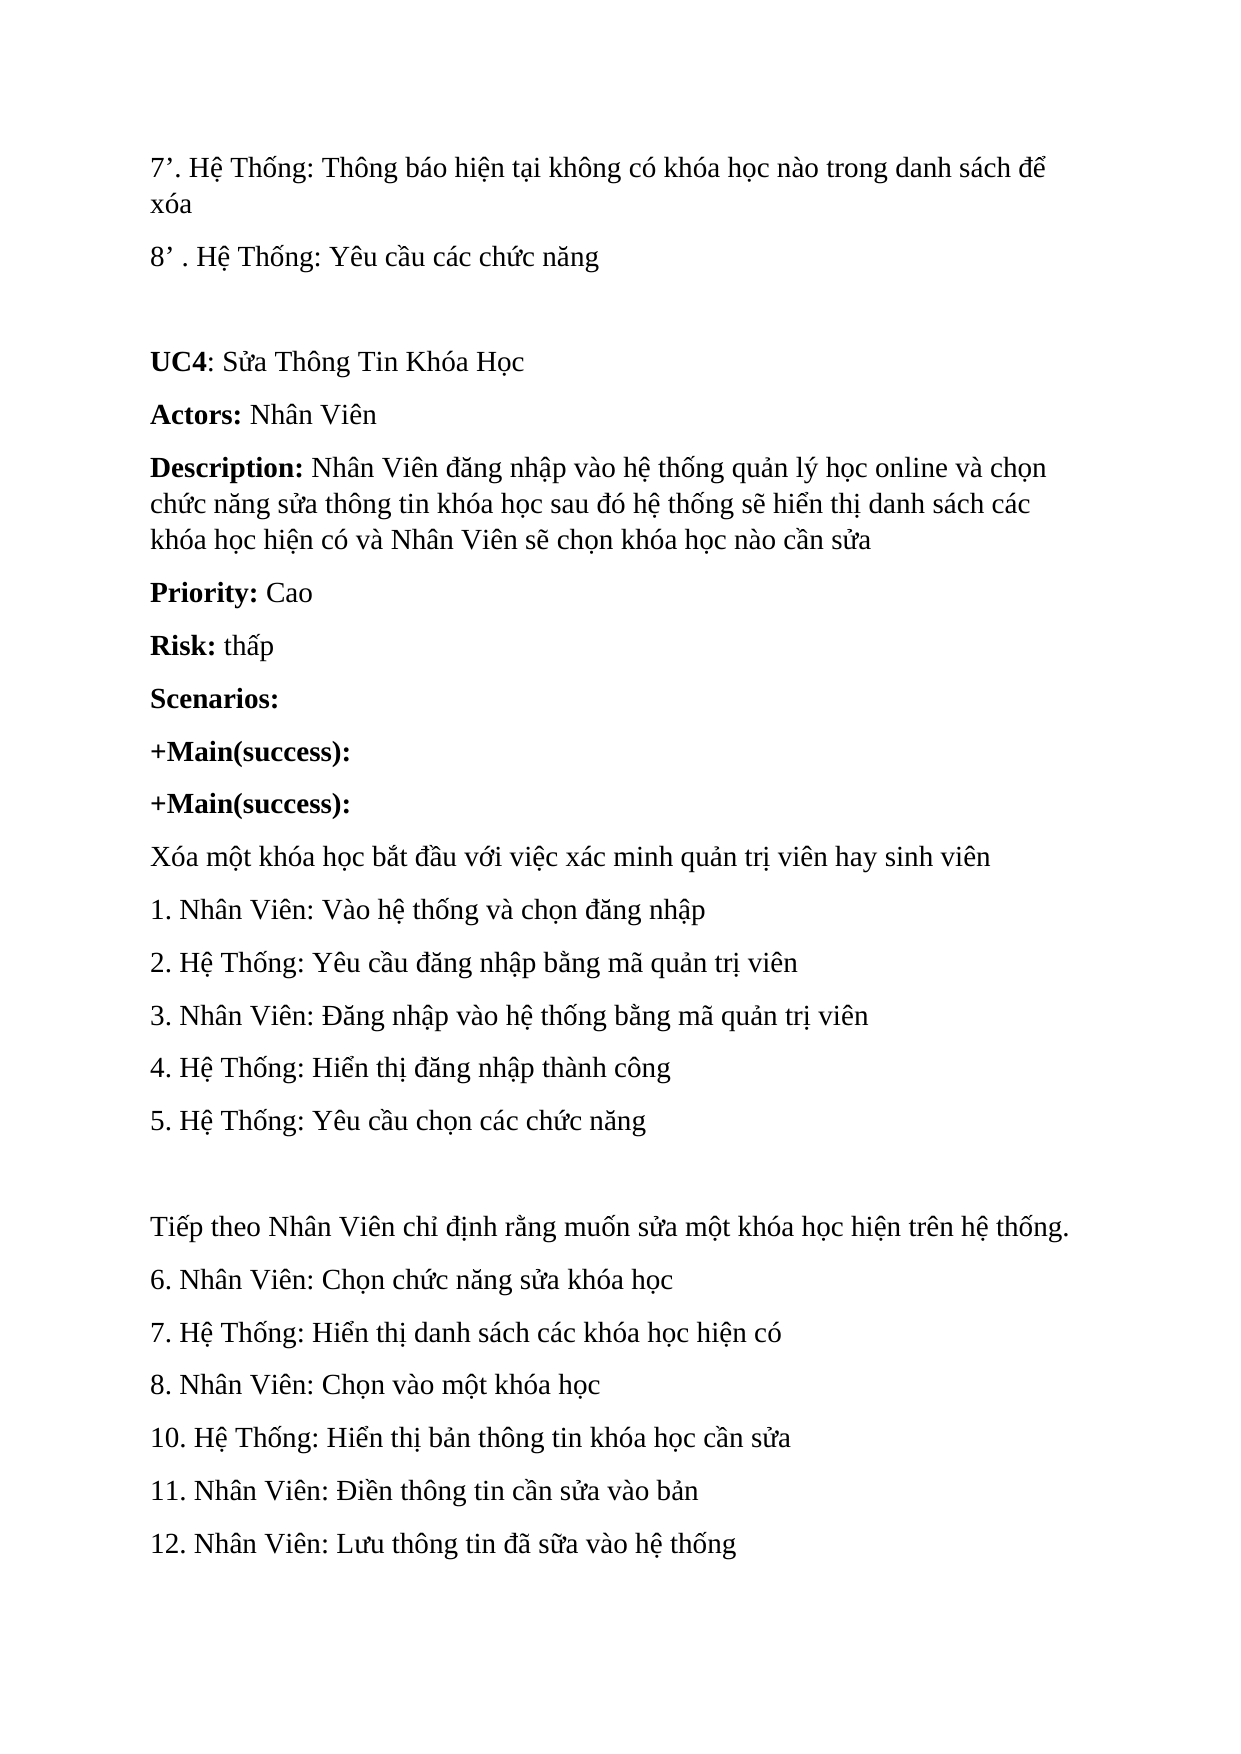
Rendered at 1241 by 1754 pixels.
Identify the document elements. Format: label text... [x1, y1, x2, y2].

text Scenarios: [150, 681, 1090, 714]
text 10. Hệ Thống: Hiển thị bản thông tin khóa học cần sửa [150, 1420, 1090, 1454]
text +Main(success): [150, 787, 1090, 820]
text 8. Nhân Viên: Chọn vào một khóa học [150, 1367, 1090, 1401]
text Risk: thấp [150, 628, 1090, 662]
text Description: Nhân Viên đăng nhập vào hệ thống quản lý học online và chọn chức năng sửa thông tin khóa học sau đó hệ thống sẽ hiển thị danh sách các khóa học hiện có và Nhân Viên sẽ chọn khóa học nào cần sửa [150, 450, 1090, 556]
text Xóa một khóa học bắt đầu với việc xác minh quản trị viên hay sinh viên [150, 839, 1090, 873]
text 4. Hệ Thống: Hiển thị đăng nhập thành công [150, 1051, 1090, 1084]
text 6. Nhân Viên: Chọn chức năng sửa khóa học [150, 1262, 1090, 1295]
text 11. Nhân Viên: Điền thông tin cần sửa vào bản [150, 1473, 1090, 1507]
text 8’ . Hệ Thống: Yêu cầu các chức năng [150, 239, 1090, 272]
text 7’. Hệ Thống: Thông báo hiện tại không có khóa học nào trong danh sách để xóa [150, 150, 1090, 220]
text Tiếp theo Nhân Viên chỉ định rằng muốn sửa một khóa học hiện trên hệ thống. [150, 1209, 1090, 1243]
text 3. Nhân Viên: Đăng nhập vào hệ thống bằng mã quản trị viên [150, 998, 1090, 1031]
text Actors: Nhân Viên [150, 397, 1090, 431]
text 1. Nhân Viên: Vào hệ thống và chọn đăng nhập [150, 892, 1090, 926]
text 7. Hệ Thống: Hiển thị danh sách các khóa học hiện có [150, 1315, 1090, 1348]
text Priority: Cao [150, 575, 1090, 609]
text 12. Nhân Viên: Lưu thông tin đã sữa vào hệ thống [150, 1526, 1090, 1559]
text 5. Hệ Thống: Yêu cầu chọn các chức năng [150, 1103, 1090, 1137]
text UC4: Sửa Thông Tin Khóa Học [150, 344, 1090, 378]
text +Main(success): [150, 734, 1090, 767]
text 2. Hệ Thống: Yêu cầu đăng nhập bằng mã quản trị viên [150, 945, 1090, 978]
